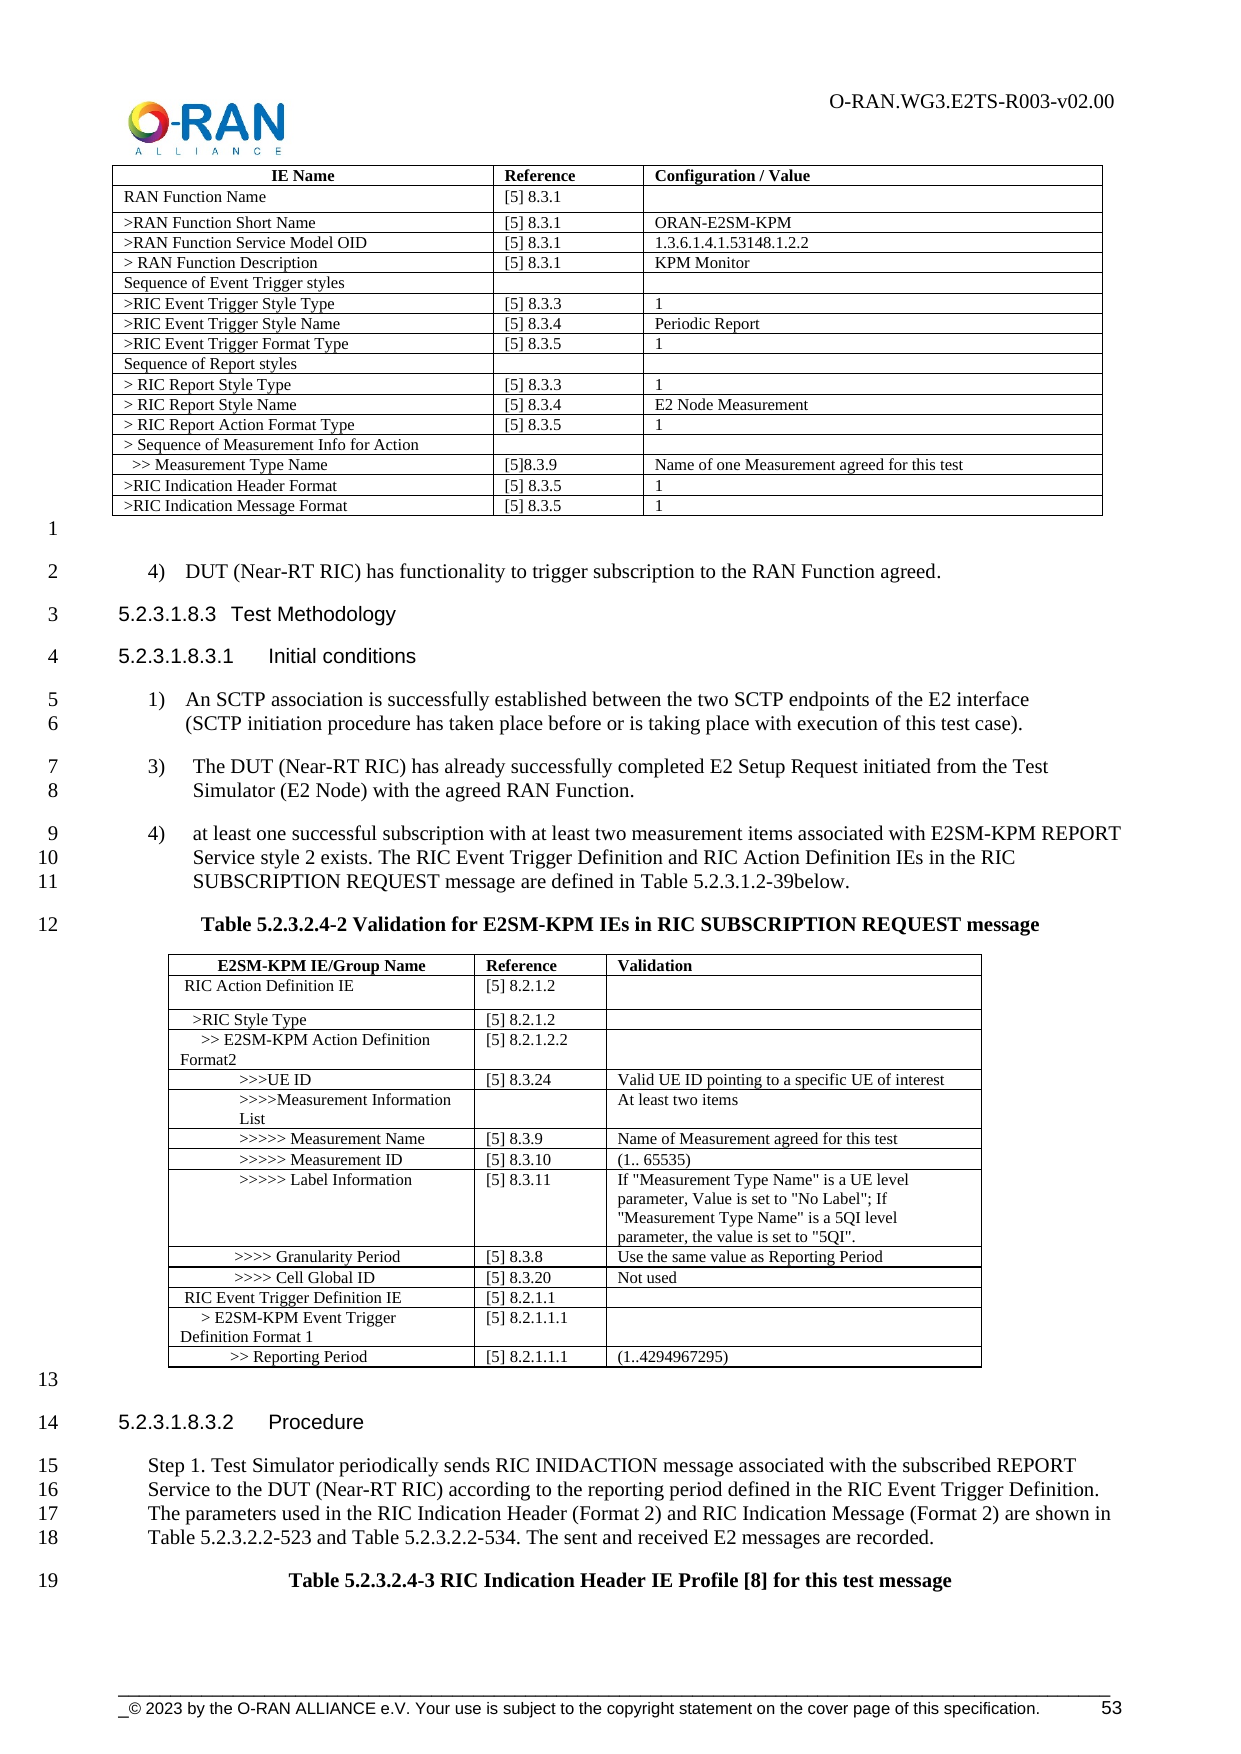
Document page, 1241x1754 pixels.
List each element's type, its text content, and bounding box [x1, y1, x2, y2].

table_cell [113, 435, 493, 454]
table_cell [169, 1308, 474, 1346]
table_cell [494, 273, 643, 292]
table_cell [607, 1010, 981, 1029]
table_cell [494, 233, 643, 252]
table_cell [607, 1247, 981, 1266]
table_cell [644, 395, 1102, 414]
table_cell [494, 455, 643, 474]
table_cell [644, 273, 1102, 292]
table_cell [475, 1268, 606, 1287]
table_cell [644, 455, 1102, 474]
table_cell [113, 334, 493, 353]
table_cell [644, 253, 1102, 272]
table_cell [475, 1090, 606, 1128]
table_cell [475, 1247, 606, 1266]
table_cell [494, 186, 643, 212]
picture [118, 88, 298, 165]
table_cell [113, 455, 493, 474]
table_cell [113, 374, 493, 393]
list The DUT (Near-RT RIC) has already successfully completed E2 Setup Request initiated from the Test Simulator (E2 Node) with the agreed RAN Function. [148, 754, 1122, 802]
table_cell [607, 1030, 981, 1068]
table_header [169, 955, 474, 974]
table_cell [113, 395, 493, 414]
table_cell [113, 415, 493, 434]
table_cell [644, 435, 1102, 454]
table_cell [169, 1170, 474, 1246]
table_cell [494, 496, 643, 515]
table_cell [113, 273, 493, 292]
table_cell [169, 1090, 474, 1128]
list DUT (Near-RT RIC) has functionality to trigger subscription to the RAN Function agreed. [148, 559, 1122, 583]
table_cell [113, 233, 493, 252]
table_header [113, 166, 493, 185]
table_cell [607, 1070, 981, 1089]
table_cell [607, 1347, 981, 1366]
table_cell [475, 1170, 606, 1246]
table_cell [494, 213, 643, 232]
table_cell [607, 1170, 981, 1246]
subtitle Initial conditions [118, 644, 1122, 668]
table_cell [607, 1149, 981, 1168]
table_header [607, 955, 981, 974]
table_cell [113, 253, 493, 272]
list An SCTP association is successfully established between the two SCTP endpoints of the E2 interface (SCTP initiation procedure has taken place before or is taking place with execution of this test case). [148, 687, 1122, 735]
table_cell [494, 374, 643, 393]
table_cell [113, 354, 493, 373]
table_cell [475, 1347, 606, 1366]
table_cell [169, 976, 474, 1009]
text Table 5.2.3.2.4-2 Validation for E2SM-KPM IEs in RIC SUBSCRIPTION REQUEST message [118, 912, 1122, 936]
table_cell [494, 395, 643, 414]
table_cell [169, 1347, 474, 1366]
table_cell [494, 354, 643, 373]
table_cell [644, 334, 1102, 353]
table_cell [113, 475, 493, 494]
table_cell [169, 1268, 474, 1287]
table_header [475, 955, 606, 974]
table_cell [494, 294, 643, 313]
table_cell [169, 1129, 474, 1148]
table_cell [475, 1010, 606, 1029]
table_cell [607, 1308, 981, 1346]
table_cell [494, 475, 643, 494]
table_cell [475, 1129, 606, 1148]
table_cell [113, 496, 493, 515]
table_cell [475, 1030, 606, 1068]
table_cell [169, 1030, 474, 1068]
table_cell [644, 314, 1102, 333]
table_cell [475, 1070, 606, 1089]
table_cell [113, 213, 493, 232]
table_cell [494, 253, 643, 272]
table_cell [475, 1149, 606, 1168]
subtitle Procedure [118, 1410, 1122, 1434]
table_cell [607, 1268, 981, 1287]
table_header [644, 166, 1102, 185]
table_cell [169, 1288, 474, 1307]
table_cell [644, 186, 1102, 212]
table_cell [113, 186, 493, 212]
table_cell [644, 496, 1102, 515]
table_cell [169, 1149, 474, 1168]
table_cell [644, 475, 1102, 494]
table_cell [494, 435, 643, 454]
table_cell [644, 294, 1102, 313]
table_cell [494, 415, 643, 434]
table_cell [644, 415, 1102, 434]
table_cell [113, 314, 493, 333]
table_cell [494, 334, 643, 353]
text Table 5.2.3.2.4-3 RIC Indication Header IE Profile [8] for this test message [118, 1568, 1122, 1592]
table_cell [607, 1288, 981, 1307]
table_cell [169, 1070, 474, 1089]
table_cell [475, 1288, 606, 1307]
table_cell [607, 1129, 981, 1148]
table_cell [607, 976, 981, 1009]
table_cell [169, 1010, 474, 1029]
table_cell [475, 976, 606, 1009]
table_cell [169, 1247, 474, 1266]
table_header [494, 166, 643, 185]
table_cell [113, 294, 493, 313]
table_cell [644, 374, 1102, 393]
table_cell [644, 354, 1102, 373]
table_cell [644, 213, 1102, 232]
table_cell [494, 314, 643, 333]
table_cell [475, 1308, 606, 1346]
subtitle Test Methodology [118, 601, 1122, 625]
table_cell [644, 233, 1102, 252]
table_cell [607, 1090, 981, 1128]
